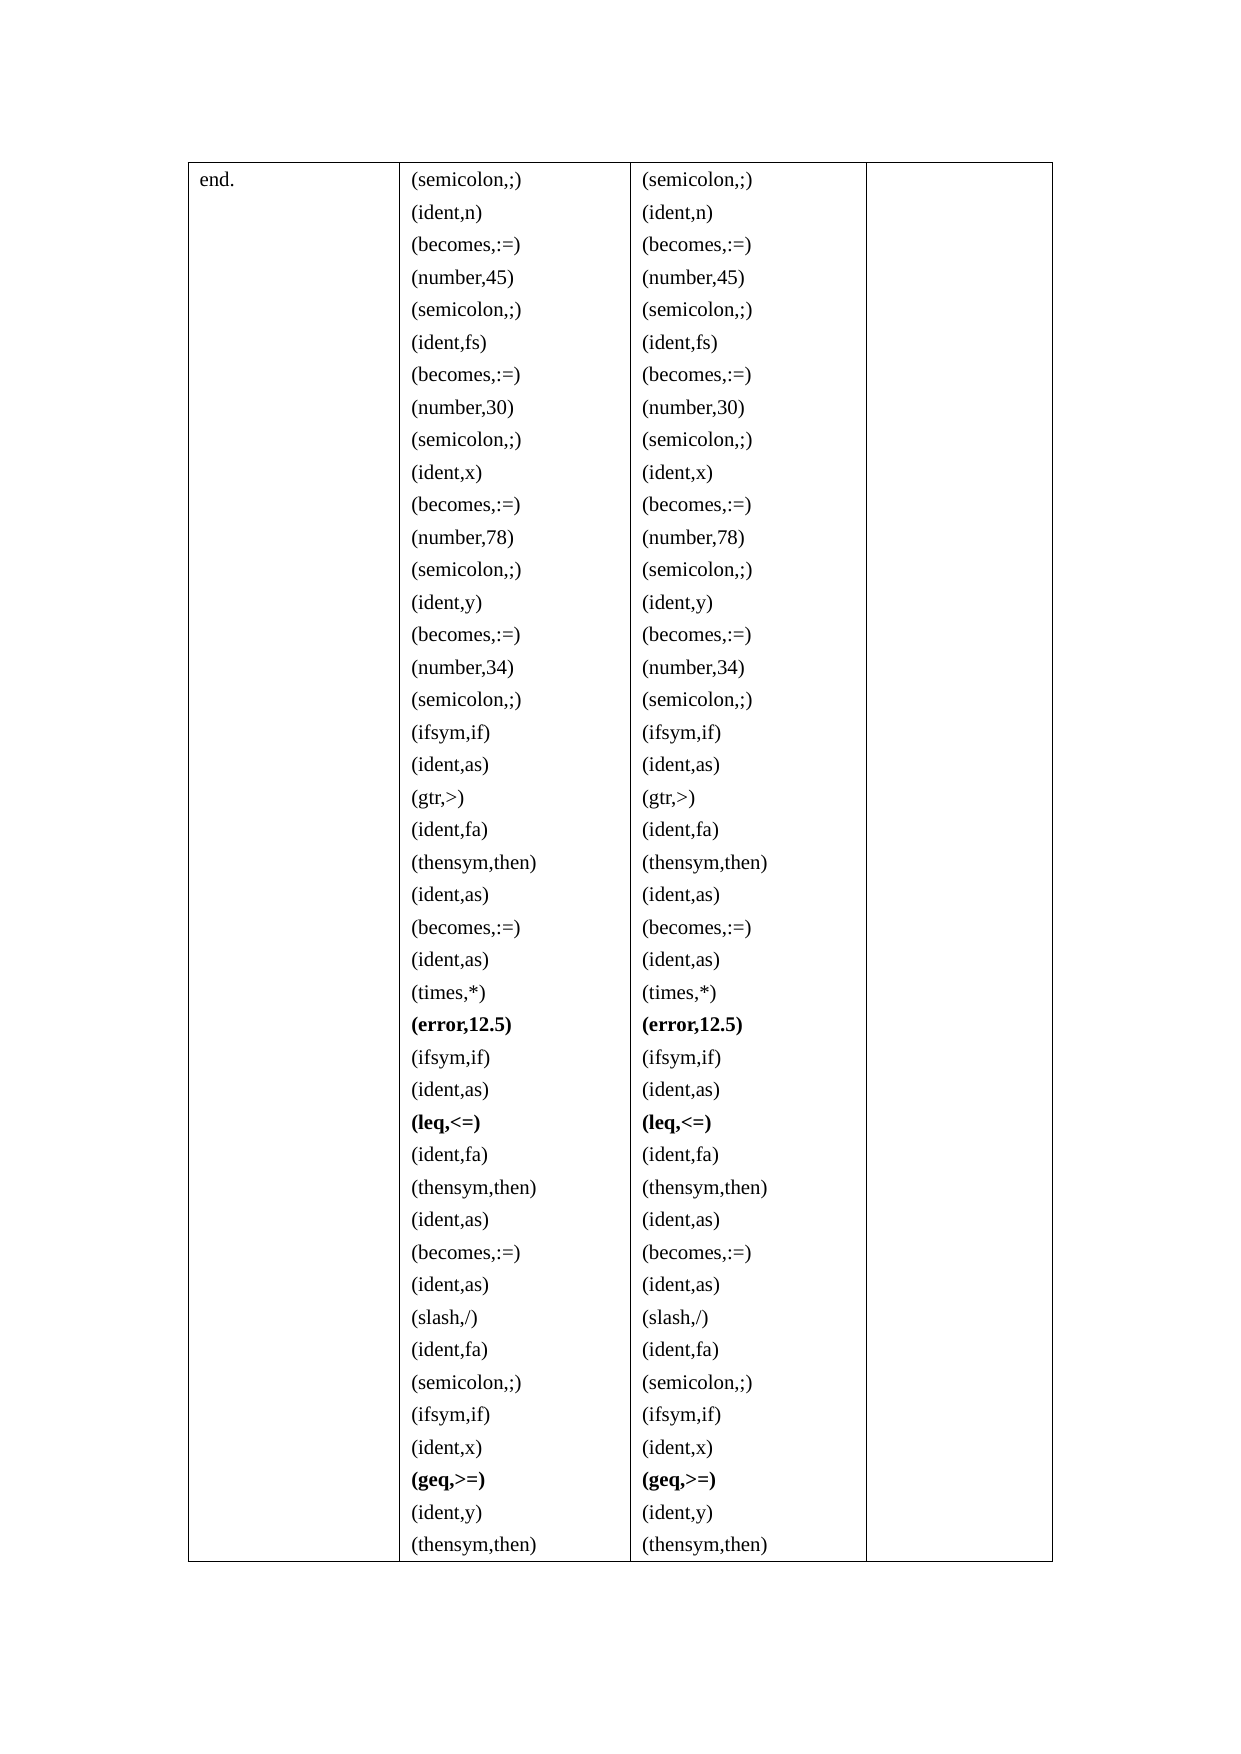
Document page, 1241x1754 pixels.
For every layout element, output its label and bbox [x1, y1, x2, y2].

table_cell [400, 163, 630, 1561]
table_cell [631, 163, 866, 1561]
table_cell [867, 163, 1052, 1561]
table_cell [189, 163, 399, 1561]
